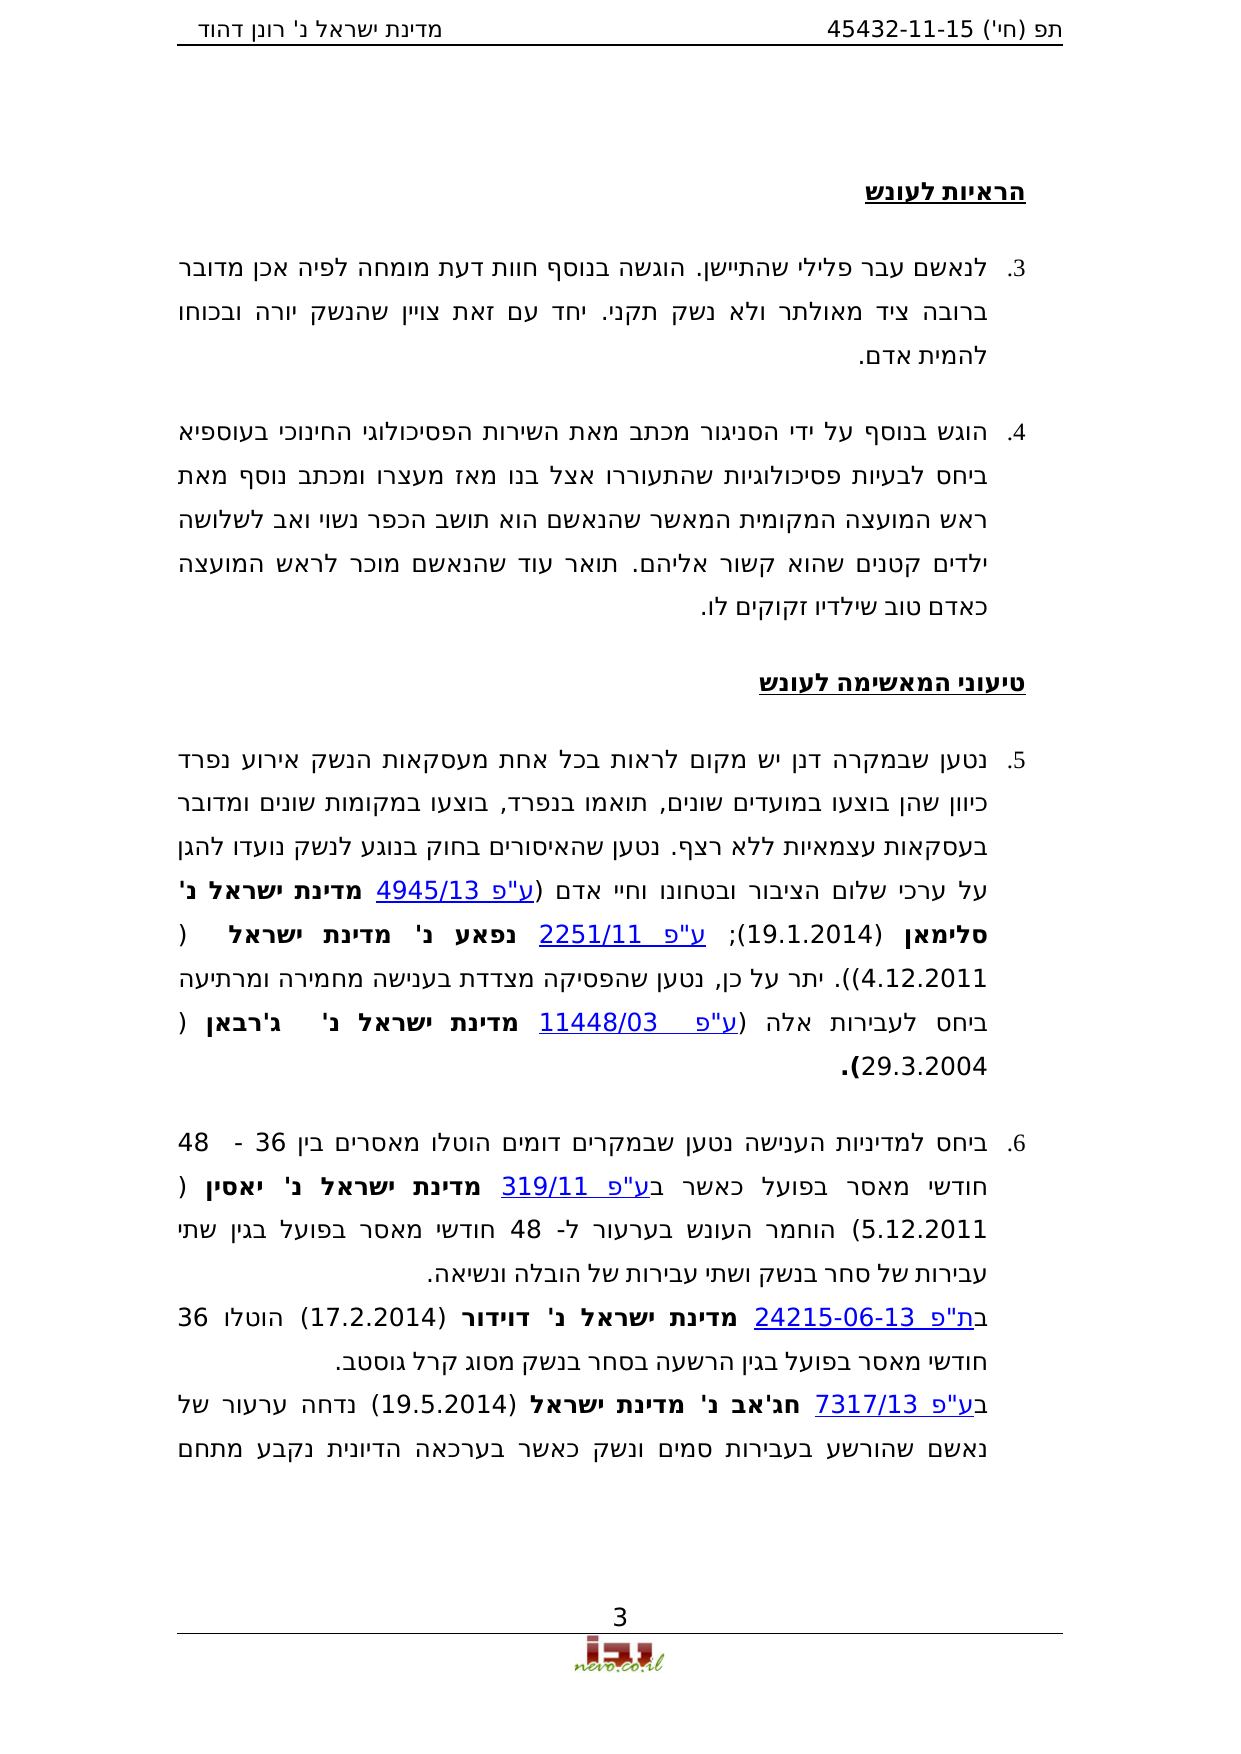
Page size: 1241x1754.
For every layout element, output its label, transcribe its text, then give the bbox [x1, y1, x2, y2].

list לנאשם עבר פלילי שהתיישן. הוגשה בנוסף חוות דעת מומחה לפיה אכן מדובר ברובה ציד מאולתר ולא נשק תקני. יחד עם זאת צויין שהנשק יורה ובכוחו להמית אדם. [177, 253, 1026, 370]
list נטען שבמקרה דנן יש מקום לראות בכל אחת מעסקאות הנשק אירוע נפרד כיוון שהן בוצעו במועדים שונים, תואמו בנפרד, בוצעו במקומות שונים ומדובר בעסקאות עצמאיות ללא רצף. נטען שהאיסורים בחוק בנוגע לנשק נועדו להגן על ערכי שלום הציבור ובטחונו וחיי אדם (ע"פ 4945/13 מדינת ישראל נ' סלימאן (19.1.2014); ע"פ 2251/11 נפאע נ' מדינת ישראל (4.12.2011)). יתר על כן, נטען שהפסיקה מצדדת בענישה מחמירה ומרתיעה ביחס לעבירות אלה (ע"פ 11448/03 מדינת ישראל נ' ג'רבאן (29.3.2004). [177, 745, 1026, 1081]
text טיעוני המאשימה לעונש [177, 669, 1026, 698]
list ביחס למדיניות הענישה נטען שבמקרים דומים הוטלו מאסרים בין 36 - 48 חודשי מאסר בפועל כאשר בע"פ 319/11 מדינת ישראל נ' יאסין (5.12.2011) הוחמר העונש בערעור ל- 48 חודשי מאסר בפועל בגין שתי עבירות של סחר בנשק ושתי עבירות של הובלה ונשיאה. [177, 1128, 1026, 1288]
picture [574, 1635, 666, 1673]
text הראיות לעונש [177, 177, 1026, 206]
list הוגש בנוסף על ידי הסניגור מכתב מאת השירות הפסיכולוגי החינוכי בעוספיא ביחס לבעיות פסיכולוגיות שהתעוררו אצל בנו מאז מעצרו ומכתב נוסף מאת ראש המועצה המקומית המאשר שהנאשם הוא תושב הכפר נשוי ואב לשלושה ילדים קטנים שהוא קשור אליהם. תואר עוד שהנאשם מוכר לראש המועצה כאדם טוב שילדיו זקוקים לו. [177, 417, 1026, 622]
text בת"פ 24215-06-13 מדינת ישראל נ' דוידור (17.2.2014) הוטלו 36 חודשי מאסר בפועל בגין הרשעה בסחר בנשק מסוג קרל גוסטב. [177, 1303, 988, 1376]
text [177, 1391, 988, 1464]
